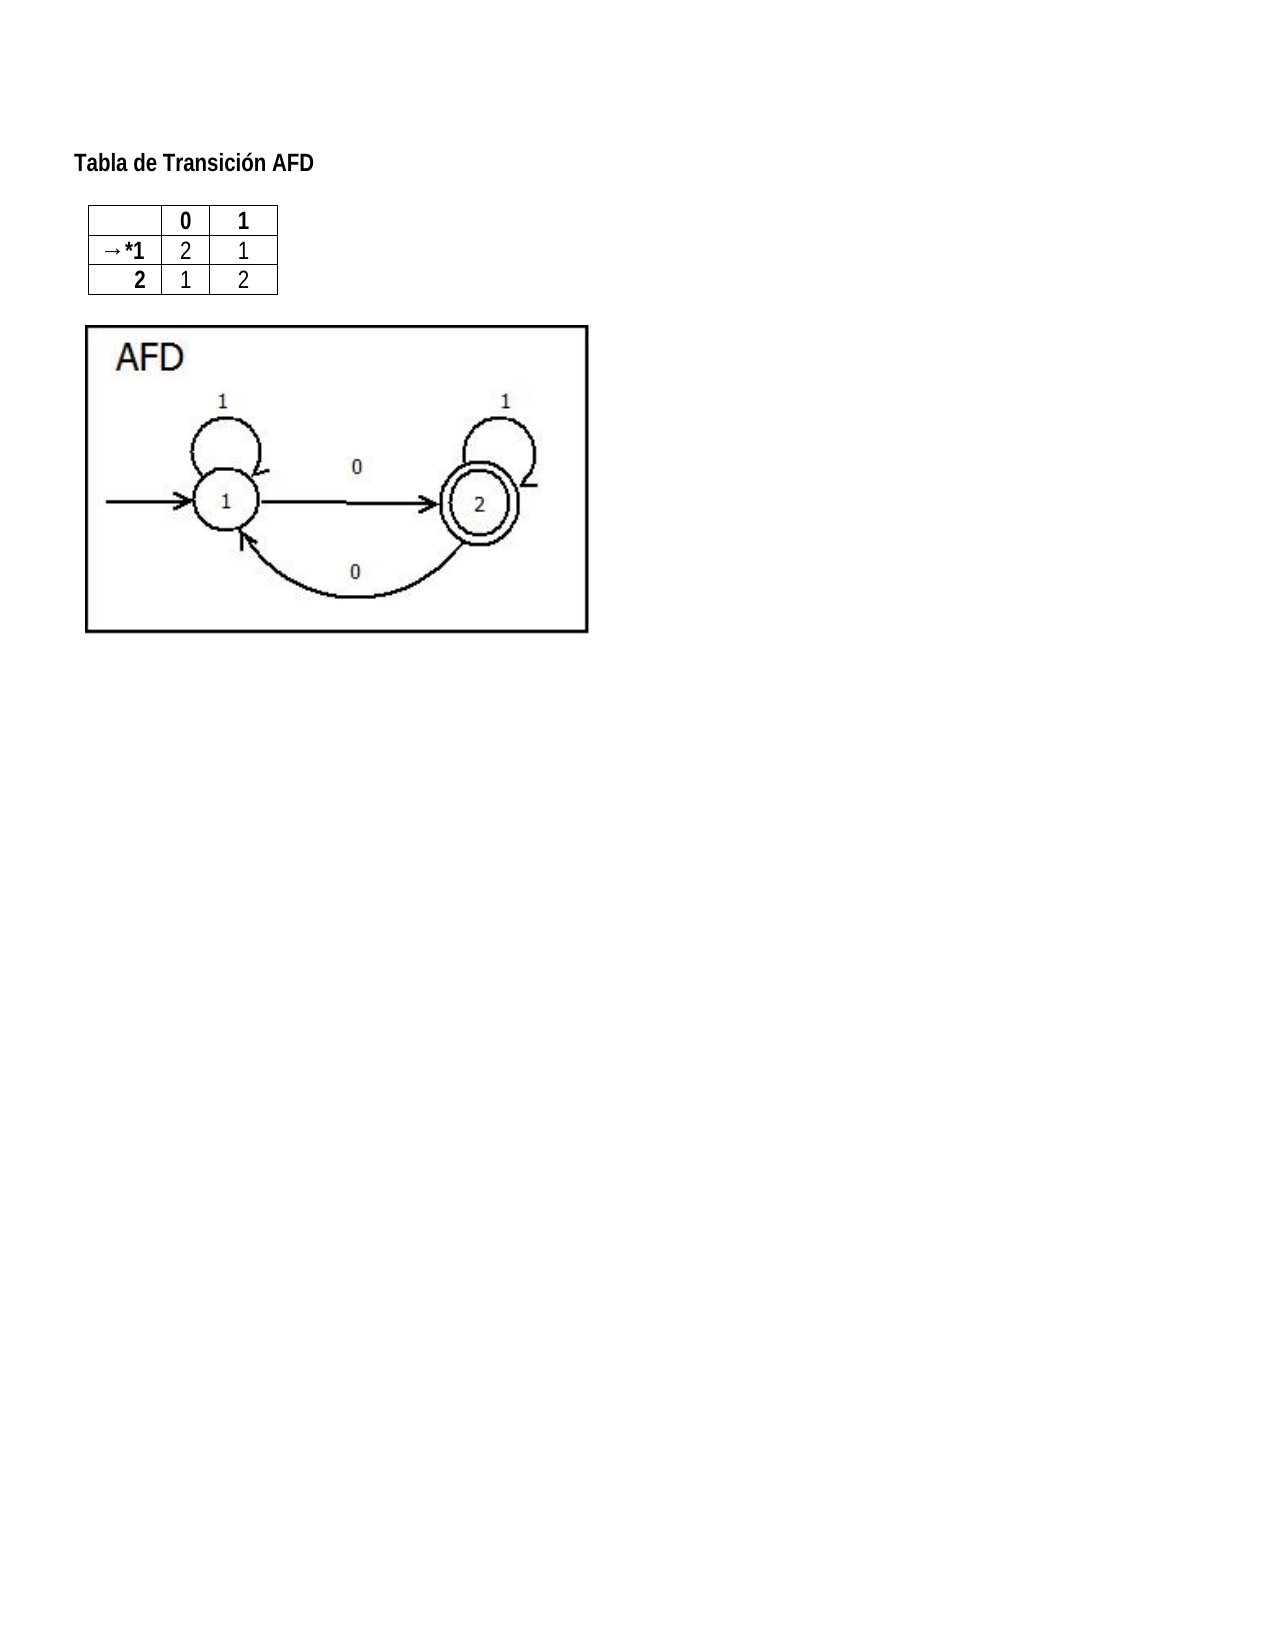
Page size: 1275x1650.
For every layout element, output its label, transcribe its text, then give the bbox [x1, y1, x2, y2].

table_cell 2 [89, 265, 161, 294]
table_cell 2 [162, 236, 209, 264]
picture [85, 325, 592, 635]
table_cell →*1 [89, 236, 161, 264]
table_cell 1 [162, 265, 209, 294]
table_header 1 [210, 206, 277, 234]
table_cell 2 [210, 265, 277, 294]
table_header 0 [162, 206, 209, 234]
table_cell 1 [210, 236, 277, 264]
text Tabla de Transición AFD [74, 148, 1196, 176]
table_header [89, 206, 161, 234]
